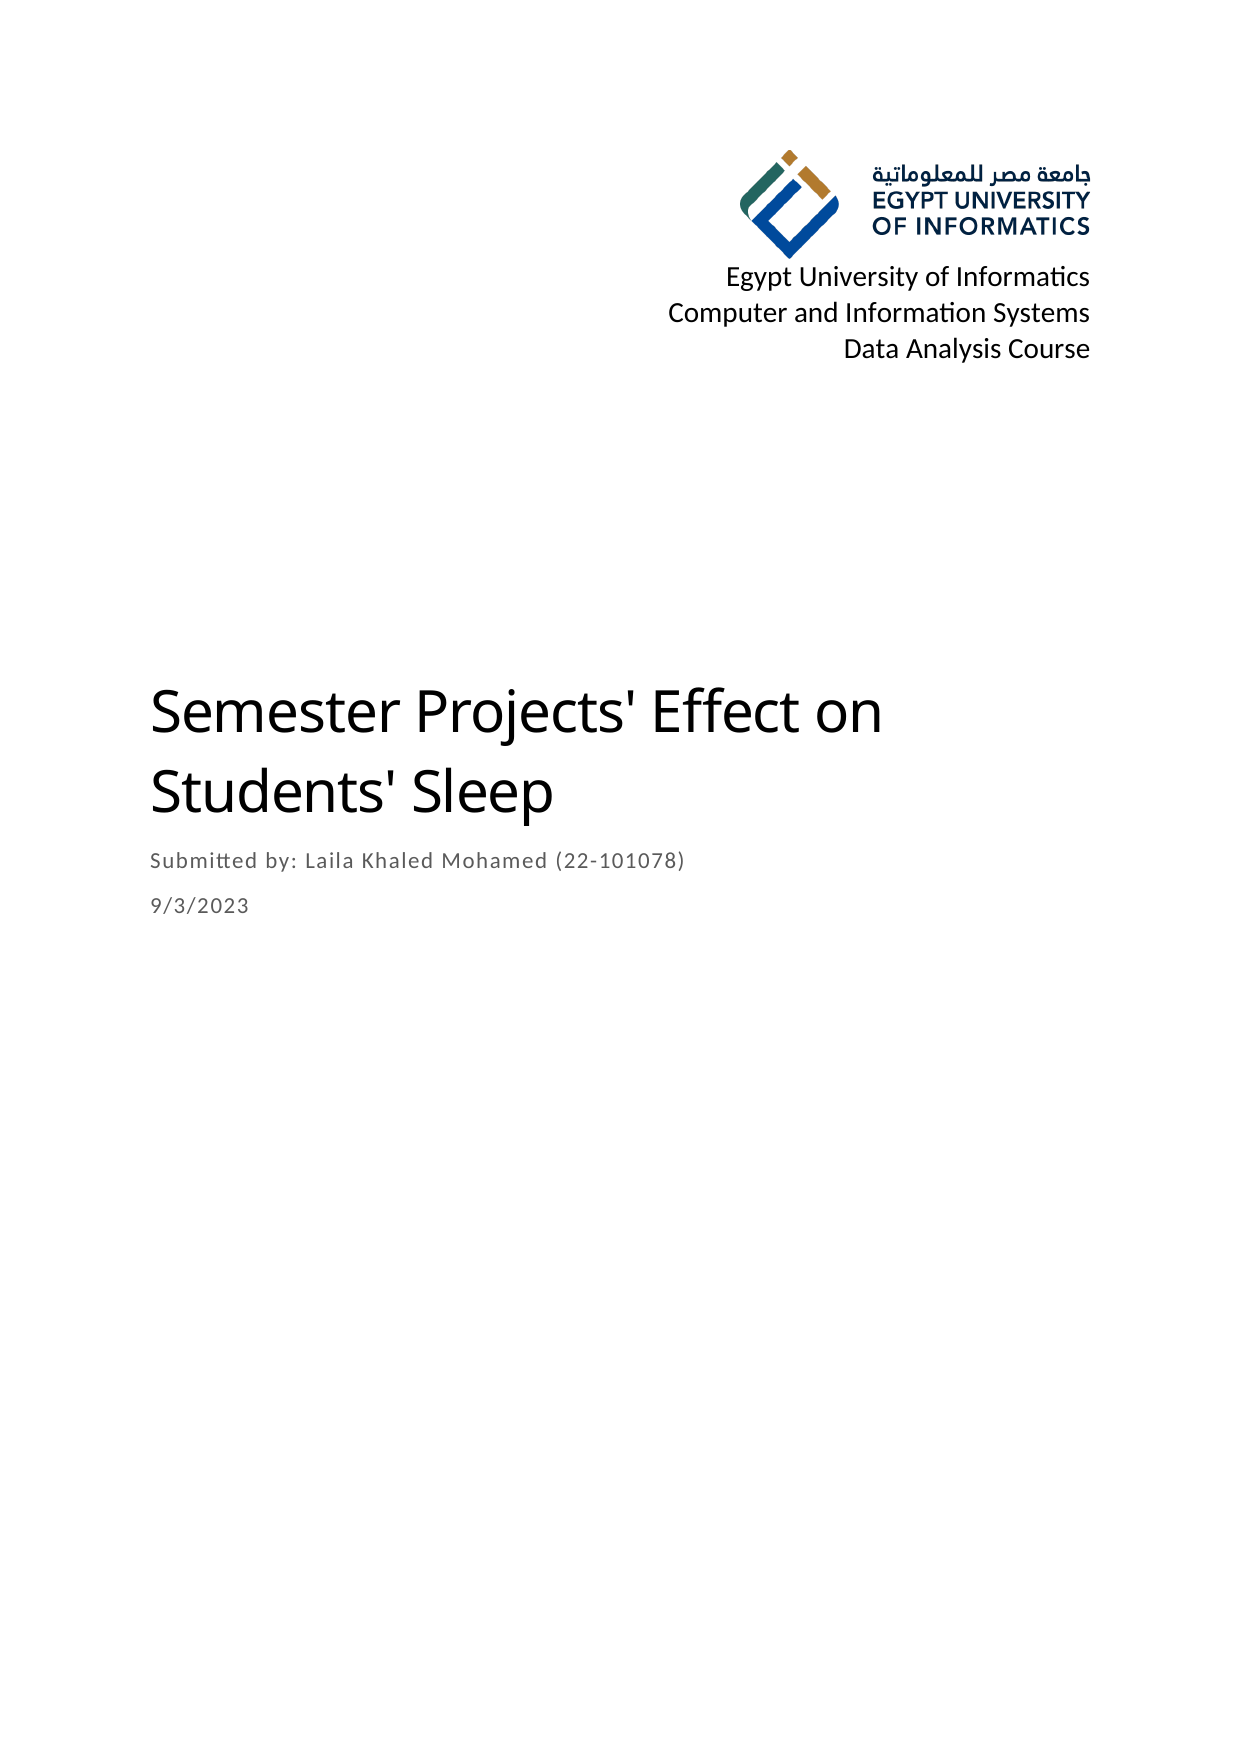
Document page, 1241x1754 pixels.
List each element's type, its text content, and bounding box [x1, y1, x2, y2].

text Egypt University of Informatics [150, 258, 1090, 294]
subtitle Semester Projects' Effect on Students' Sleep [150, 671, 1090, 829]
subtitle Submitted by: Laila Khaled Mohamed (22-101078) [150, 846, 1090, 874]
picture [740, 150, 1091, 259]
text Data Analysis Course [150, 330, 1090, 365]
subtitle 9/3/2023 [150, 891, 1090, 919]
text Computer and Information Systems [150, 294, 1090, 330]
